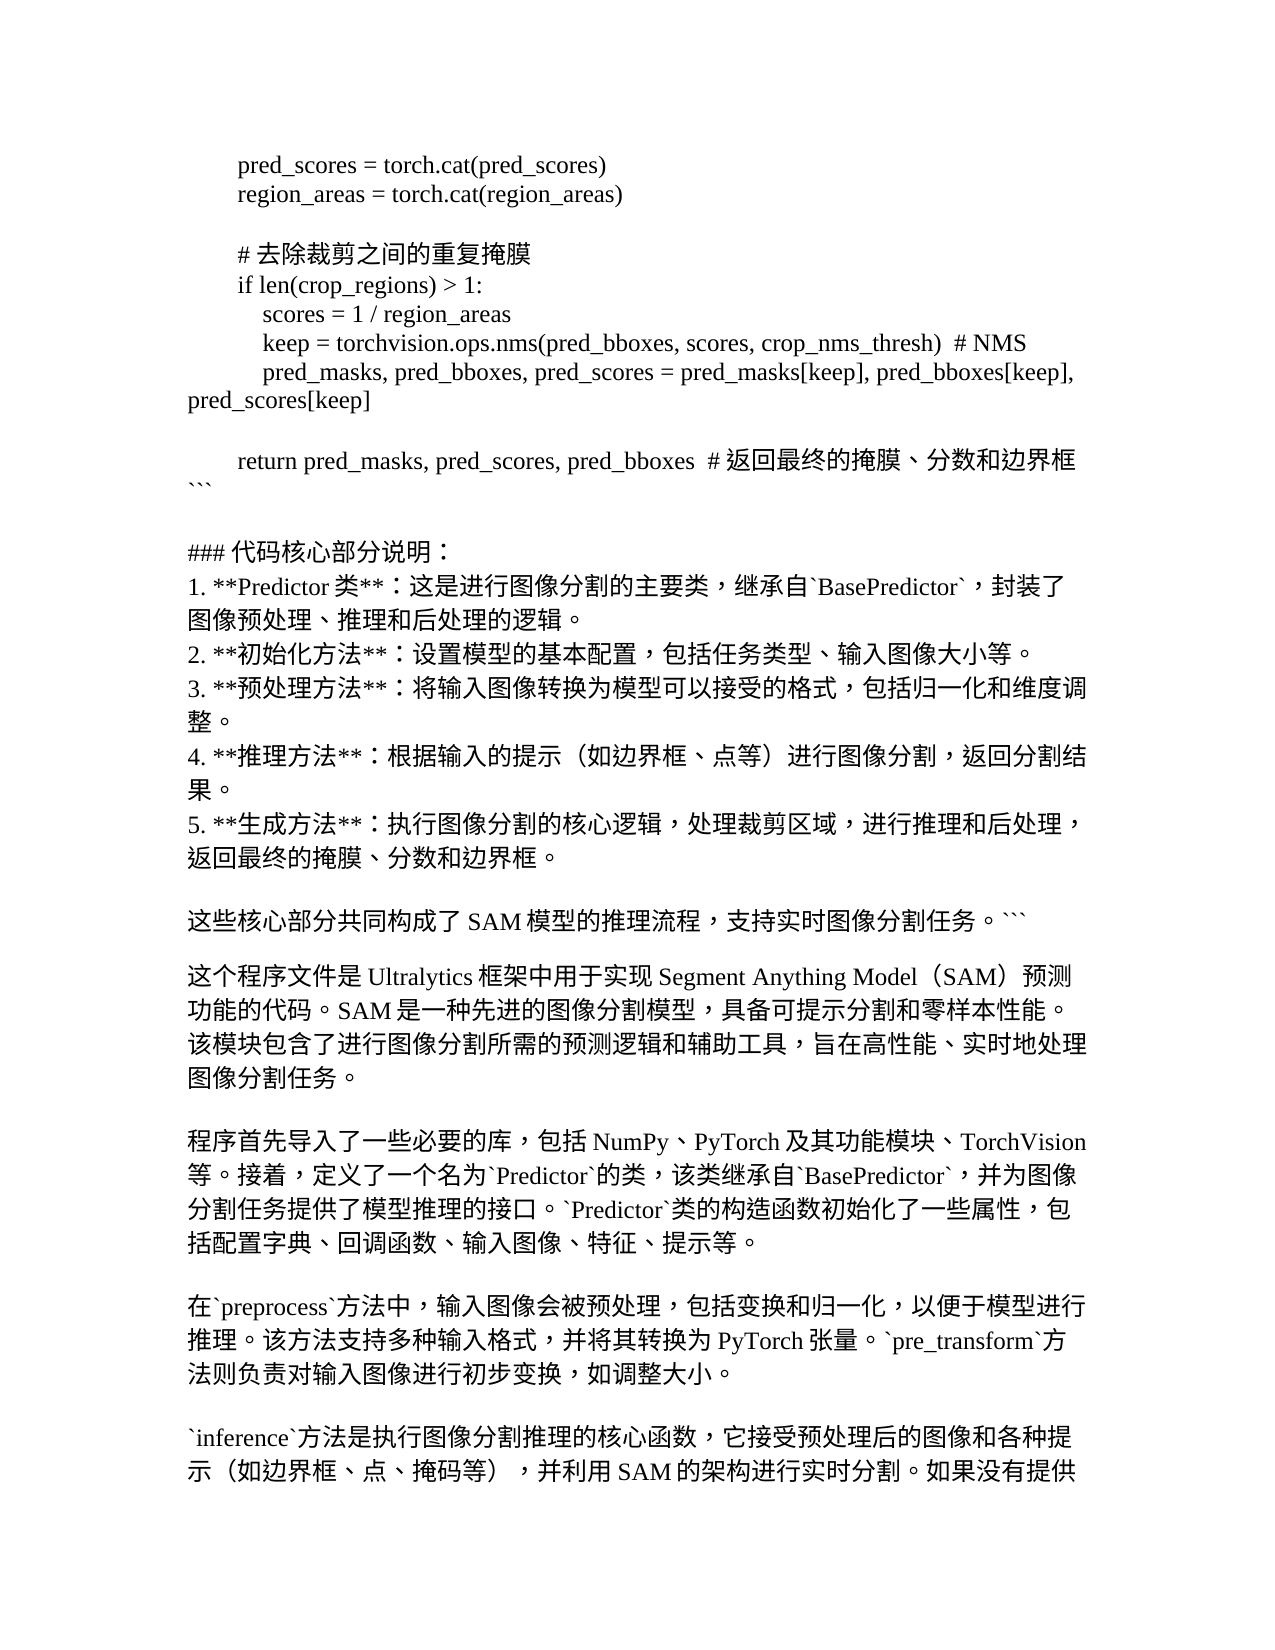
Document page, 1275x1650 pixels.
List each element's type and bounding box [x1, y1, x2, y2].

text [187, 959, 1087, 1488]
text [187, 150, 1087, 938]
